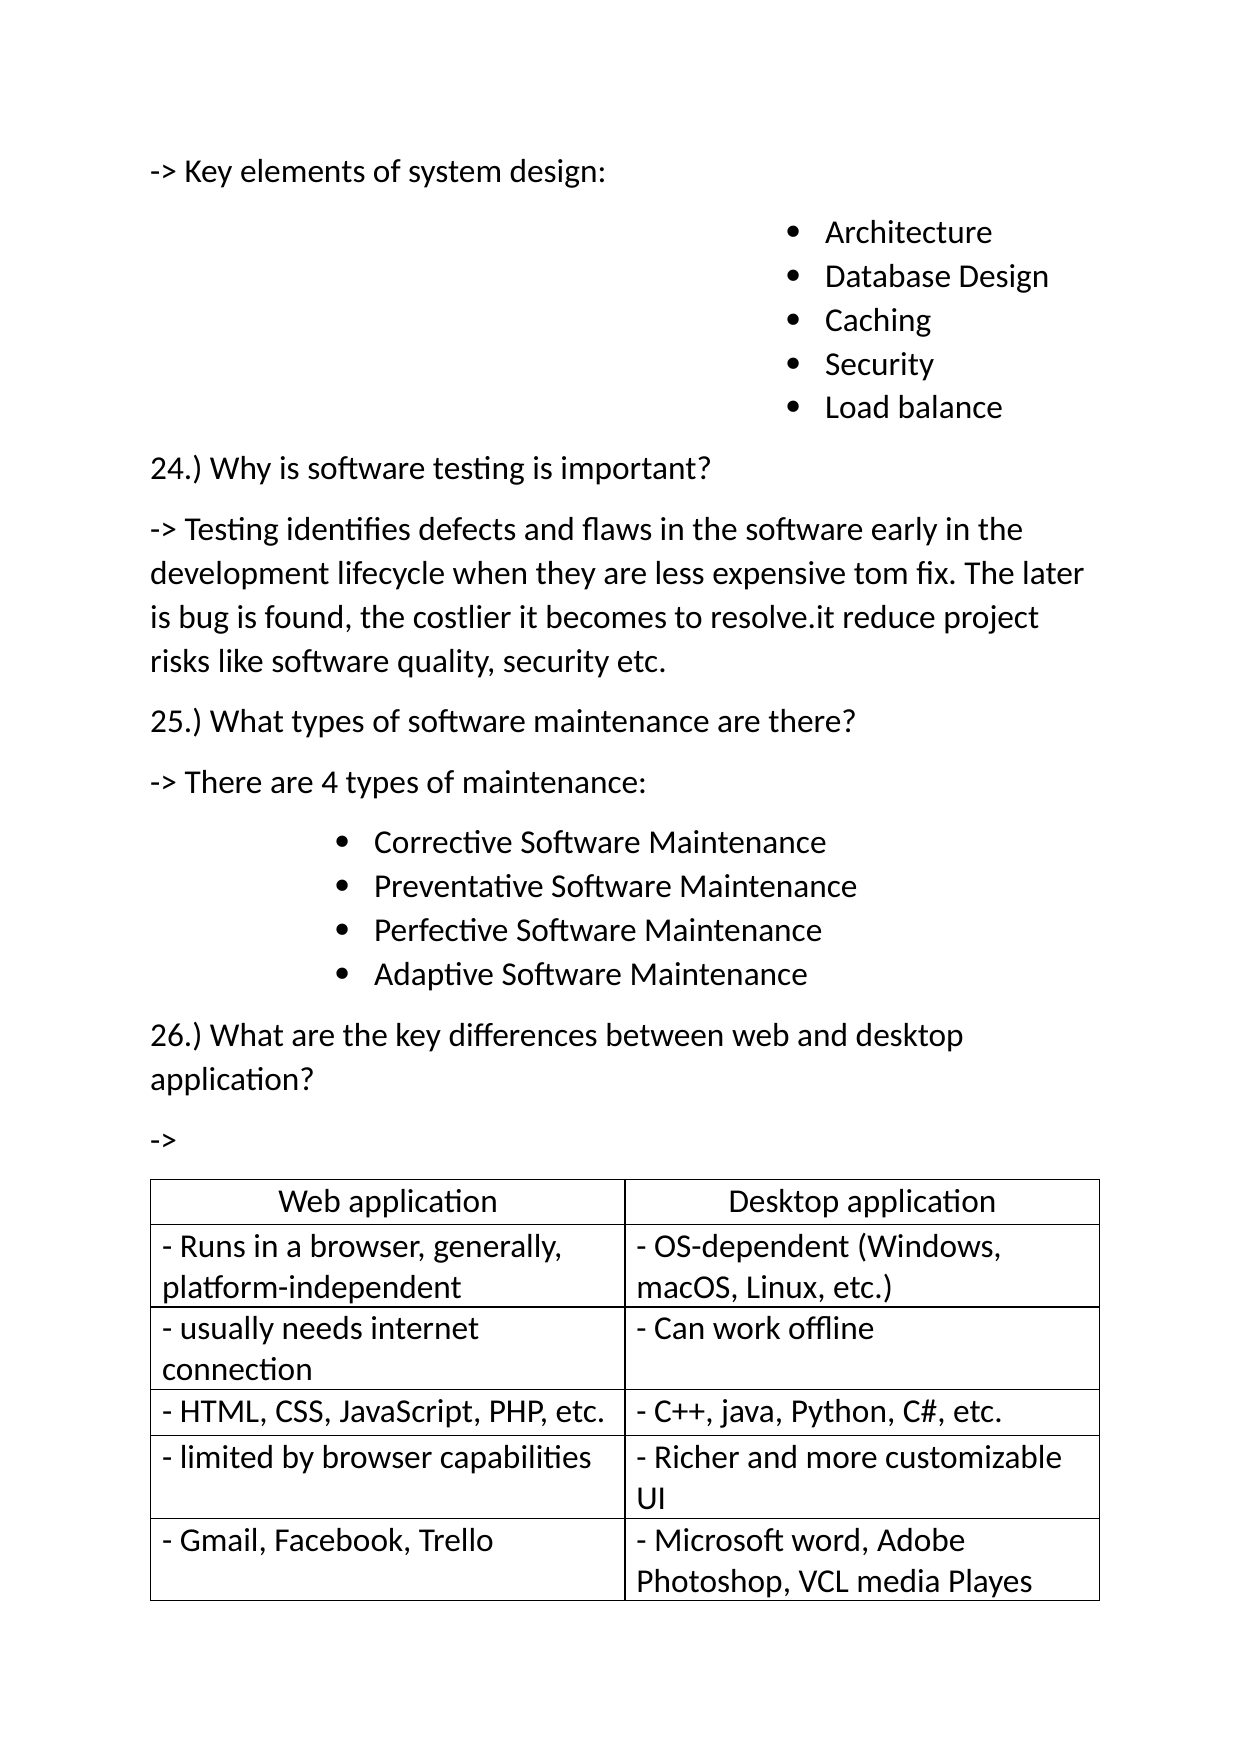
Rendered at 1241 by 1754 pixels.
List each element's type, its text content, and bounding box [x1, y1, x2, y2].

table_cell - Runs in a browser, generally, platform-independent [151, 1225, 624, 1306]
list Perfective Software Maintenance [336, 909, 1090, 950]
text -> [150, 1118, 1090, 1159]
text -> Key elements of system design: [150, 150, 1090, 191]
table_cell - C++, java, Python, C#, etc. [626, 1390, 1099, 1435]
list Architecture [787, 211, 1090, 251]
list Corrective Software Maintenance [336, 821, 1090, 862]
list Load balance [787, 386, 1090, 427]
table_cell - limited by browser capabilities [151, 1436, 624, 1518]
table_cell - Can work offline [626, 1308, 1099, 1389]
table_cell - usually needs internet connection [151, 1308, 624, 1389]
table_cell - Richer and more customizable UI [626, 1436, 1099, 1518]
list Database Design [787, 254, 1090, 295]
table_cell - OS-dependent (Windows, macOS, Linux, etc.) [626, 1225, 1099, 1306]
table_cell - HTML, CSS, JavaScript, PHP, etc. [151, 1390, 624, 1435]
text -> Testing identifies defects and flaws in the software early in the development lifecycle when they are less expensive tom fix. The later is bug is found, the costlier it becomes to resolve.it reduce project risks like software quality, security etc. [150, 508, 1090, 680]
table_header Web application [151, 1180, 624, 1224]
list Preventative Software Maintenance [336, 865, 1090, 906]
table_cell - Gmail, Facebook, Trello [151, 1519, 624, 1600]
text 25.) What types of software maintenance are there? [150, 700, 1090, 741]
table_header Desktop application [626, 1180, 1099, 1224]
list Security [787, 342, 1090, 383]
text 26.) What are the key differences between web and desktop application? [150, 1014, 1090, 1099]
list Caching [787, 298, 1090, 339]
table_cell - Microsoft word, Adobe Photoshop, VCL media Playes [626, 1519, 1099, 1600]
list Adaptive Software Maintenance [336, 953, 1090, 994]
text -> There are 4 types of maintenance: [150, 761, 1090, 802]
text 24.) Why is software testing is important? [150, 447, 1090, 488]
